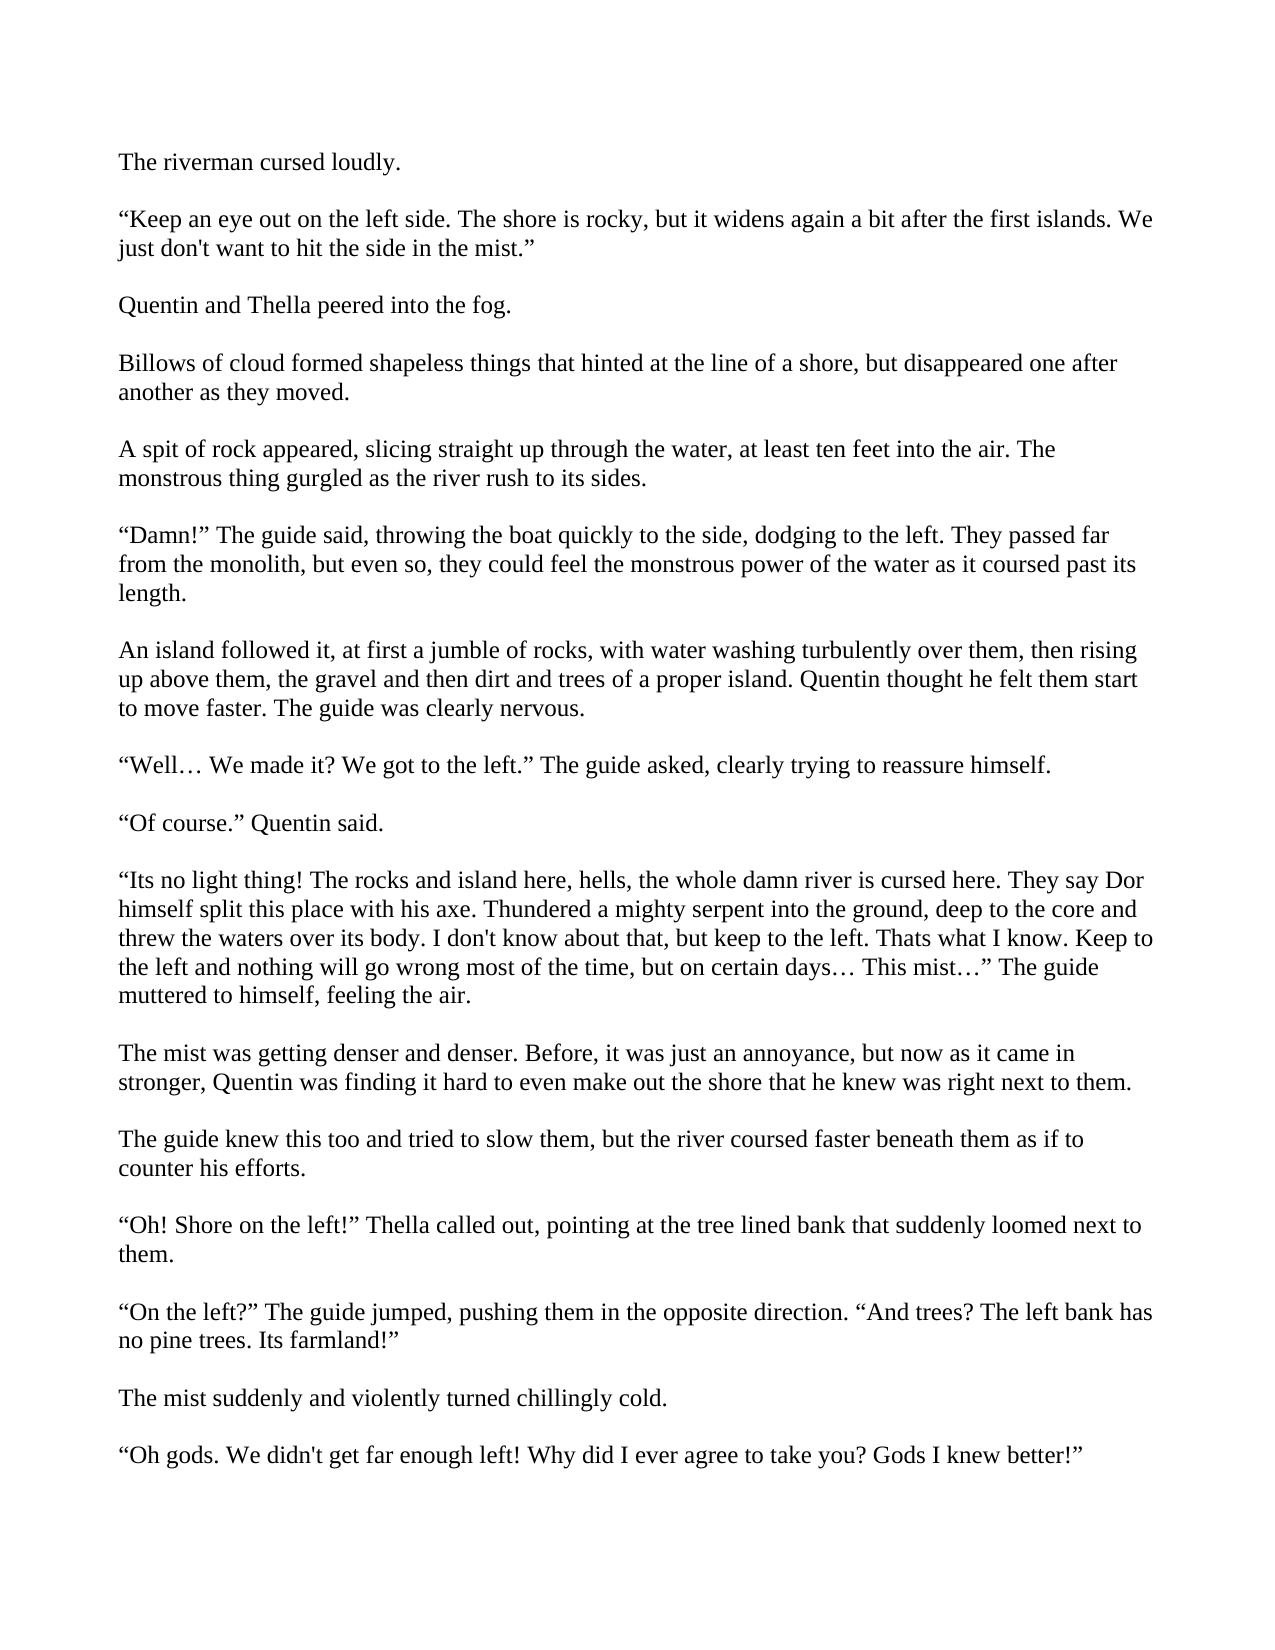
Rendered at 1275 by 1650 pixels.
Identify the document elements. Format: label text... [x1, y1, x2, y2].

text “Oh! Shore on the left!” Thella called out, pointing at the tree lined bank that suddenly loomed next to them. [118, 1211, 1157, 1268]
text “Its no light thing! The rocks and island here, hells, the whole damn river is cursed here. They say Dor himself split this place with his axe. Thundered a mighty serpent into the ground, deep to the core and threw the waters over its body. I don't know about that, but keep to the left. Thats what I know. Keep to the left and nothing will go wrong most of the time, but on certain days… This mist…” The guide muttered to himself, feeling the air. [118, 866, 1157, 1009]
text The riverman cursed loudly. [118, 147, 1157, 176]
text Billows of cloud formed shapeless things that hinted at the line of a shore, but disappeared one after another as they moved. [118, 348, 1157, 406]
text “Well… We made it? We got to the left.” The guide asked, clearly trying to reassure himself. [118, 751, 1157, 779]
text Quentin and Thella peered into the fog. [118, 291, 1157, 319]
text “Damn!” The guide said, throwing the boat quickly to the side, dodging to the left. They passed far from the monolith, but even so, they could feel the monstrous power of the water as it coursed past its length. [118, 521, 1157, 607]
text “Oh gods. We didn't get far enough left! Why did I ever agree to take you? Gods I knew better!” [118, 1441, 1157, 1469]
text The mist suddenly and violently turned chillingly cold. [118, 1383, 1157, 1412]
text The mist was getting denser and denser. Before, it was just an annoyance, but now as it came in stronger, Quentin was finding it hard to even make out the shore that he knew was right next to them. [118, 1038, 1157, 1096]
text An island followed it, at first a jumble of rocks, with water washing turbulently over them, then rising up above them, the gravel and then dirt and trees of a proper island. Quentin thought he felt them start to move faster. The guide was clearly nervous. [118, 636, 1157, 722]
text The guide knew this too and tried to slow them, but the river coursed faster beneath them as if to counter his efforts. [118, 1124, 1157, 1182]
text “Of course.” Quentin said. [118, 808, 1157, 837]
text “Keep an eye out on the left side. The shore is rocky, but it widens again a bit after the first islands. We just don't want to hit the side in the mist.” [118, 204, 1157, 262]
text “On the left?” The guide jumped, pushing them in the opposite direction. “And trees? The left bank has no pine trees. Its farmland!” [118, 1297, 1157, 1354]
text A spit of rock appeared, slicing straight up through the water, at least ten feet into the air. The monstrous thing gurgled as the river rush to its sides. [118, 434, 1157, 492]
